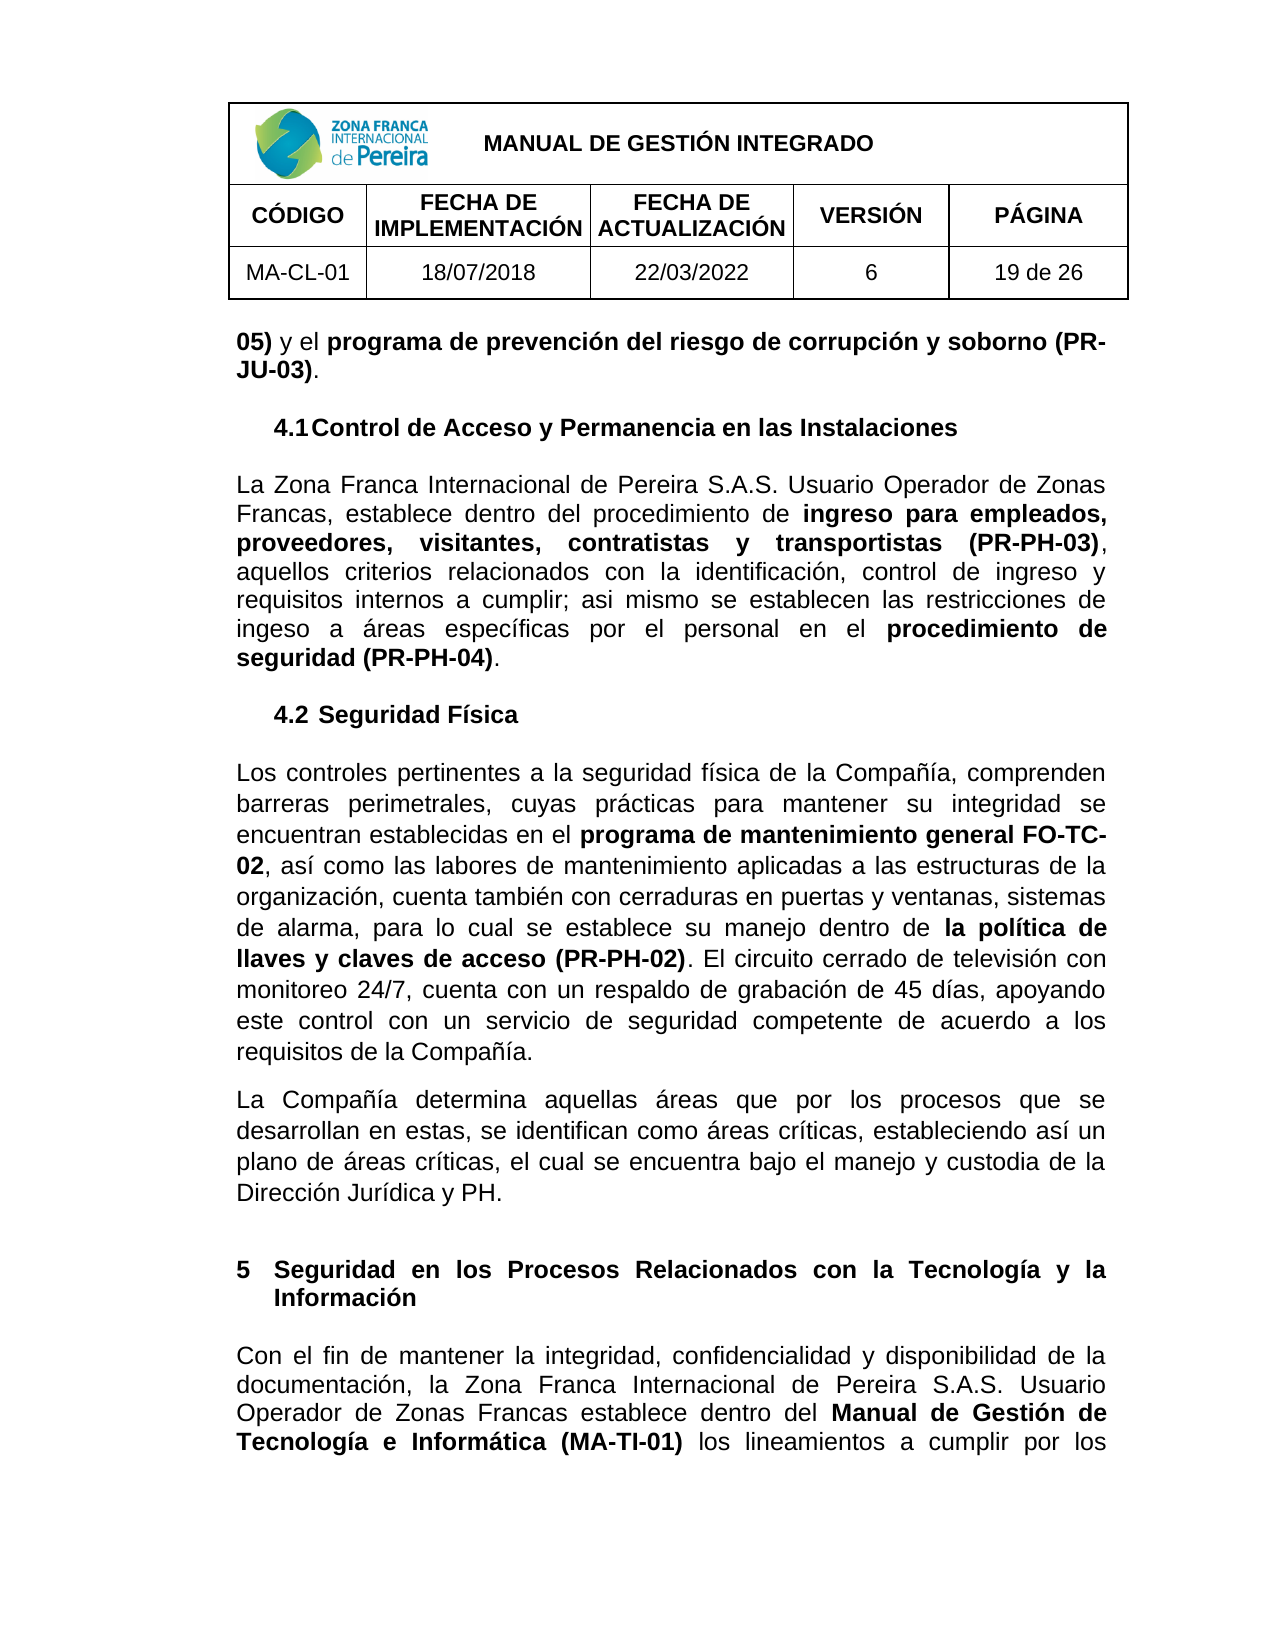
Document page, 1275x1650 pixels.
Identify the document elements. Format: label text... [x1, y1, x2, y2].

text Los controles pertinentes a la seguridad física de la Compañía, comprenden barreras perimetrales, cuyas prácticas para mantener su integridad se encuentran establecidas en el programa de mantenimiento general FO-TC-02, así como las labores de mantenimiento aplicadas a las estructuras de la organización, cuenta también con cerraduras en puertas y ventanas, sistemas de alarma, para lo cual se establece su manejo dentro de la política de llaves y claves de acceso (PR-PH-02). El circuito cerrado de televisión con monitoreo 24/7, cuenta con un respaldo de grabación de 45 días, apoyando este control con un servicio de seguridad competente de acuerdo a los requisitos de la Compañía. [236, 758, 1107, 1066]
text La Zona Franca Internacional de Pereira S.A.S. Usuario Operador de Zonas Francas, establece dentro del procedimiento de ingreso para empleados, proveedores, visitantes, contratistas y transportistas (PR-PH-03), aquellos criterios relacionados con la identificación, control de ingreso y requisitos internos a cumplir; asi mismo se establecen las restricciones de ingeso a áreas específicas por el personal en el procedimiento de seguridad (PR-PH-04). [236, 471, 1107, 672]
picture [255, 105, 428, 183]
text La Compañía determina aquellas áreas que por los procesos que se desarrollan en estas, se identifican como áreas críticas, estableciendo así un plano de áreas críticas, el cual se encuentra bajo el manejo y custodia de la Dirección Jurídica y PH. [236, 1085, 1107, 1207]
list Seguridad Física [274, 701, 1107, 729]
list Seguridad en los Procesos Relacionados con la Tecnología y la Información [236, 1255, 1107, 1312]
list Control de Acceso y Permanencia en las Instalaciones [274, 413, 1107, 442]
